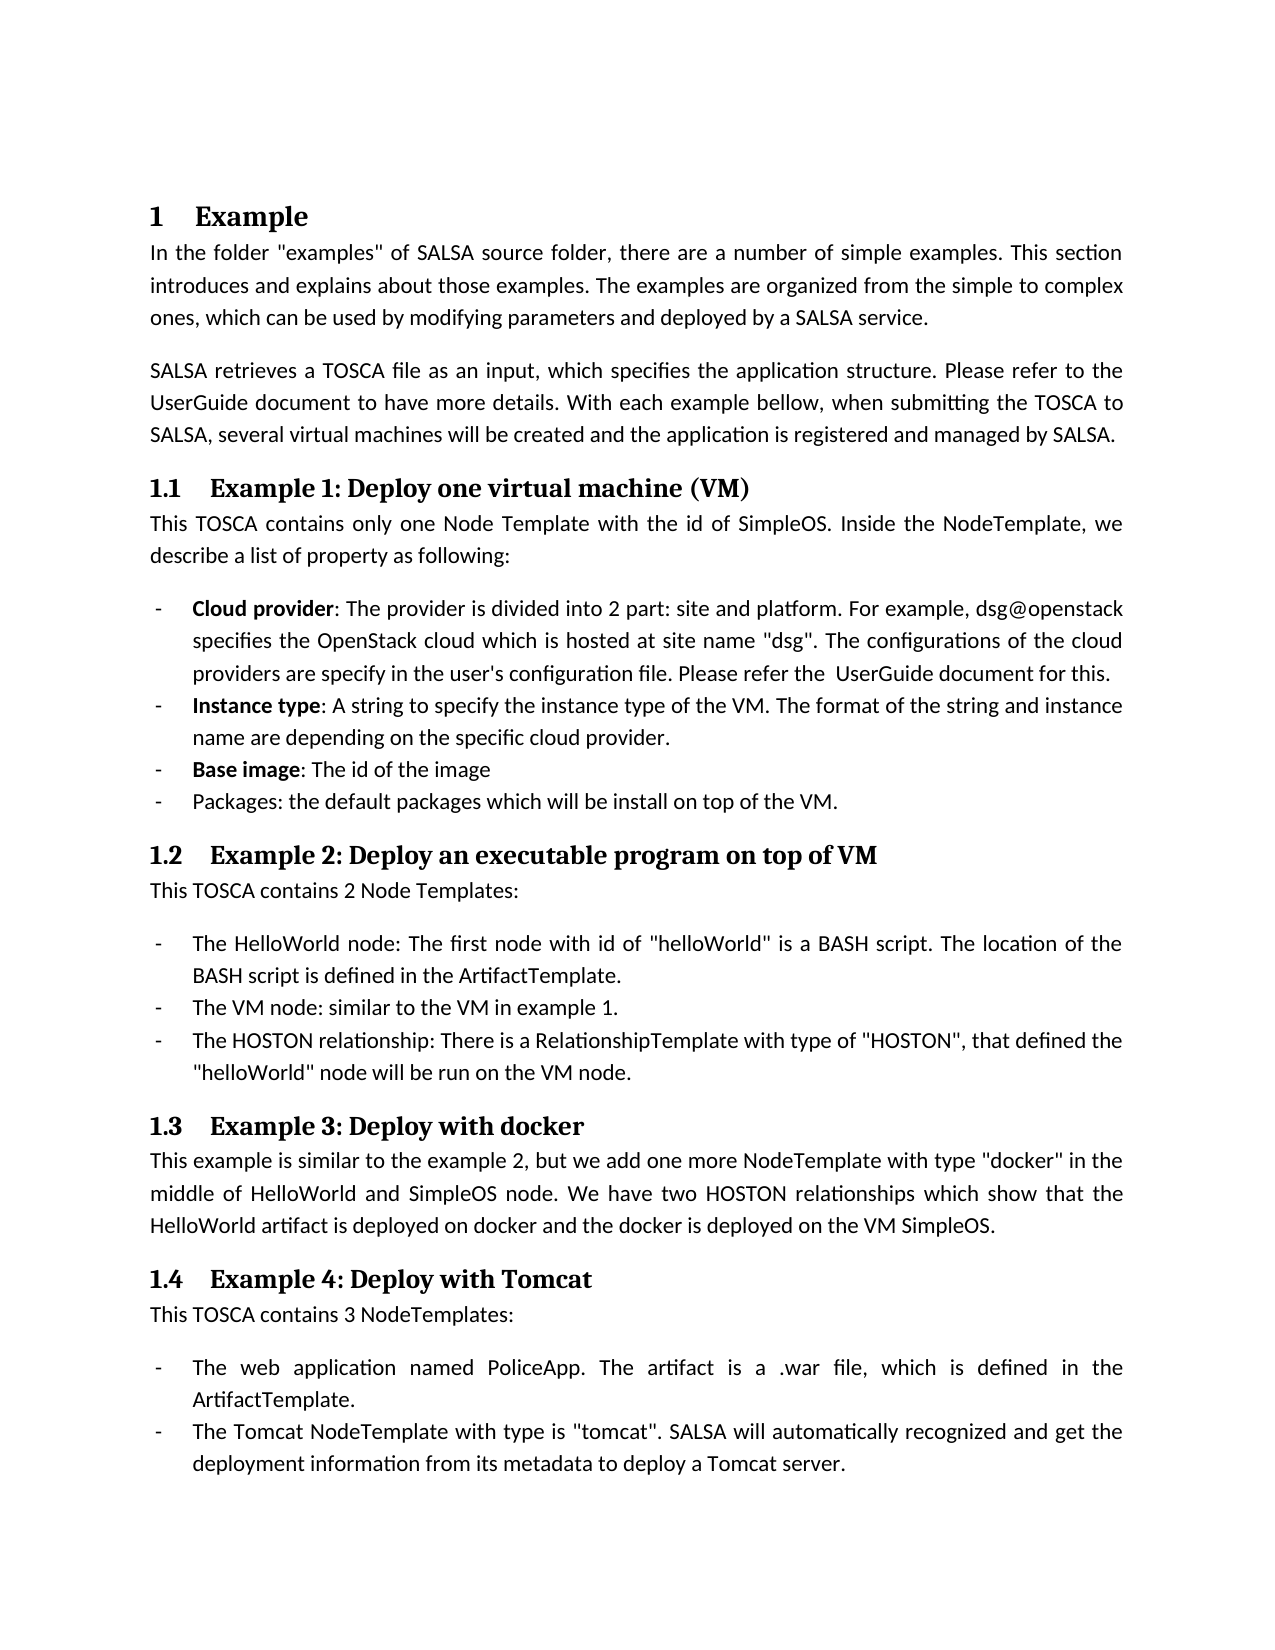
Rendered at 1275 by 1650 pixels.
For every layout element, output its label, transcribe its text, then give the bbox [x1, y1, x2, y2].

list Instance type: A string to specify the instance type of the VM. The format of the string and instance name are depending on the specific cloud provider. [155, 691, 1125, 751]
text This example is similar to the example 2, but we add one more NodeTemplate with type "docker" in the middle of HelloWorld and SimpleOS node. We have two HOSTON relationships which show that the HelloWorld artifact is deployed on docker and the docker is deployed on the VM SimpleOS. [150, 1147, 1125, 1239]
list The web application named PoliceApp. The artifact is a .war file, which is defined in the ArtifactTemplate. [155, 1353, 1125, 1413]
subtitle Example 2: Deploy an executable program on top of VM [150, 840, 1125, 872]
text This TOSCA contains 2 Node Templates: [150, 876, 1125, 904]
list The HelloWorld node: The first node with id of "helloWorld" is a BASH script. The location of the BASH script is defined in the ArtifactTemplate. [155, 929, 1125, 989]
subtitle Example [150, 200, 1125, 233]
text This TOSCA contains only one Node Template with the id of SimpleOS. Inside the NodeTemplate, we describe a list of property as following: [150, 509, 1125, 569]
text SALSA retrieves a TOSCA file as an input, which specifies the application structure. Please refer to the UserGuide document to have more details. With each example bellow, when submitting the TOSCA to SALSA, several virtual machines will be created and the application is registered and managed by SALSA. [150, 356, 1125, 448]
text In the folder "examples" of SALSA source folder, there are a number of simple examples. This section introduces and explains about those examples. The examples are organized from the simple to complex ones, which can be used by modifying parameters and deployed by a SALSA service. [150, 238, 1125, 331]
list The Tomcat NodeTemplate with type is "tomcat". SALSA will automatically recognized and get the deployment information from its metadata to deploy a Tomcat server. [155, 1417, 1125, 1477]
subtitle Example 4: Deploy with Tomcat [150, 1264, 1125, 1295]
text This TOSCA contains 3 NodeTemplates: [150, 1300, 1125, 1328]
list Cloud provider: The provider is divided into 2 part: site and platform. For example, dsg@openstack specifies the OpenStack cloud which is hosted at site name "dsg". The configurations of the cloud providers are specify in the user's configuration file. Please refer the UserGuide document for this. [155, 594, 1125, 687]
subtitle Example 1: Deploy one virtual machine (VM) [150, 473, 1125, 504]
list Base image: The id of the image [155, 755, 1125, 783]
list Packages: the default packages which will be install on top of the VM. [155, 787, 1125, 815]
list The VM node: similar to the VM in example 1. [155, 993, 1125, 1022]
list The HOSTON relationship: There is a RelationshipTemplate with type of "HOSTON", that defined the "helloWorld" node will be run on the VM node. [155, 1026, 1125, 1086]
subtitle Example 3: Deploy with docker [150, 1111, 1125, 1142]
